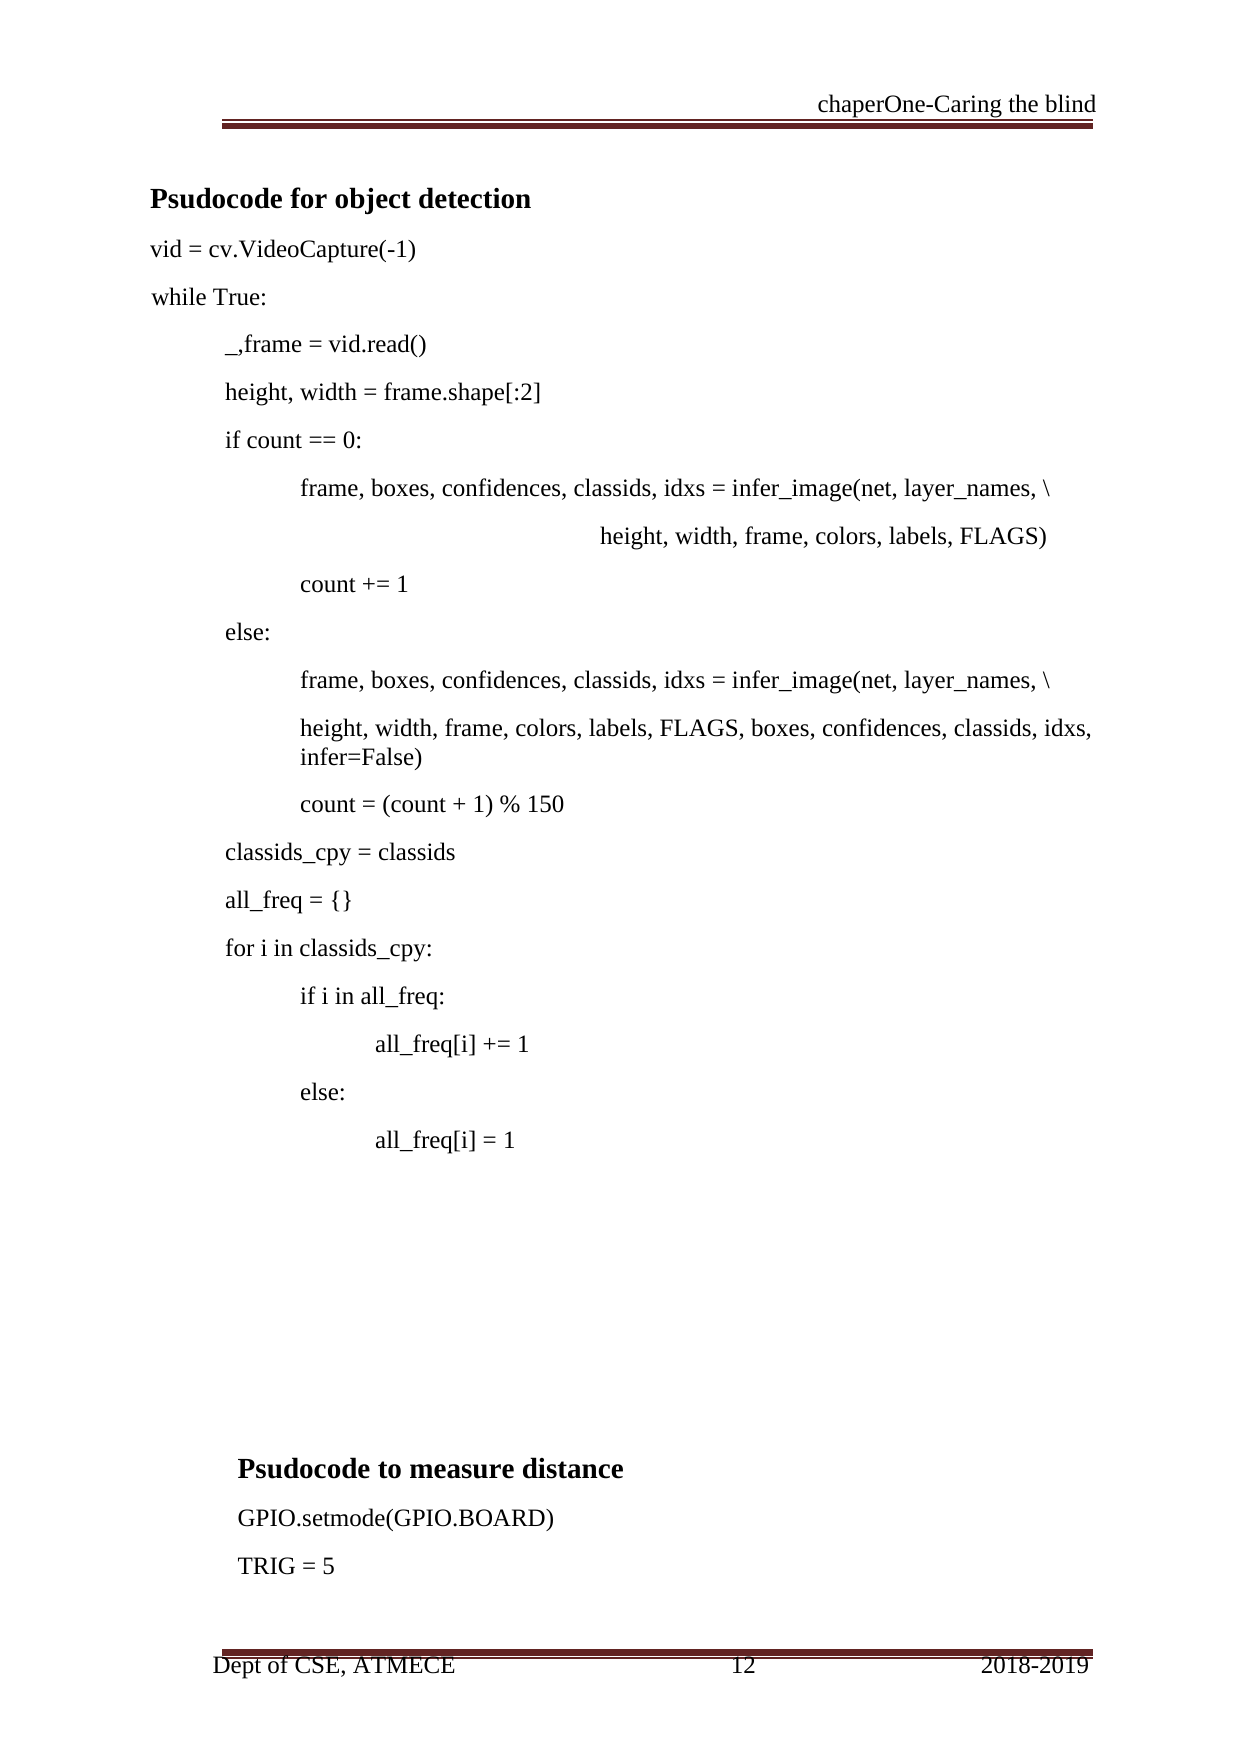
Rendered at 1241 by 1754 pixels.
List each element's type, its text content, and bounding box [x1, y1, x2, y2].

text height, width, frame, colors, labels, FLAGS) [150, 521, 1098, 550]
text count = (count + 1) % 150 [150, 789, 1098, 818]
text for i in classids_cpy: [150, 933, 1098, 962]
text else: [150, 617, 1098, 646]
text else: [150, 1077, 1098, 1106]
text all_freq = {} [150, 885, 1098, 914]
text if count == 0: [150, 425, 1098, 454]
text _,frame = vid.read() [150, 329, 1098, 358]
text height, width, frame, colors, labels, FLAGS, boxes, confidences, classids, idxs, infer=False) [299, 713, 1098, 770]
text height, width = frame.shape[:2] [150, 377, 1098, 406]
text TRIG = 5 [150, 1551, 1098, 1580]
text frame, boxes, confidences, classids, idxs = infer_image(net, layer_names, \ [150, 473, 1098, 502]
text Psudocode for object detection [150, 181, 1098, 214]
text frame, boxes, confidences, classids, idxs = infer_image(net, layer_names, \ [150, 665, 1098, 694]
text GPIO.setmode(GPIO.BOARD) [150, 1503, 1098, 1532]
text count += 1 [150, 569, 1098, 598]
text if i in all_freq: [150, 981, 1098, 1010]
text vid = cv.VideoCapture(-1) [150, 234, 1098, 262]
text all_freq[i] = 1 [150, 1125, 1098, 1154]
text while True: [150, 282, 1098, 310]
text classids_cpy = classids [150, 837, 1098, 866]
text Psudocode to measure distance [150, 1451, 1098, 1484]
text all_freq[i] += 1 [150, 1029, 1098, 1058]
